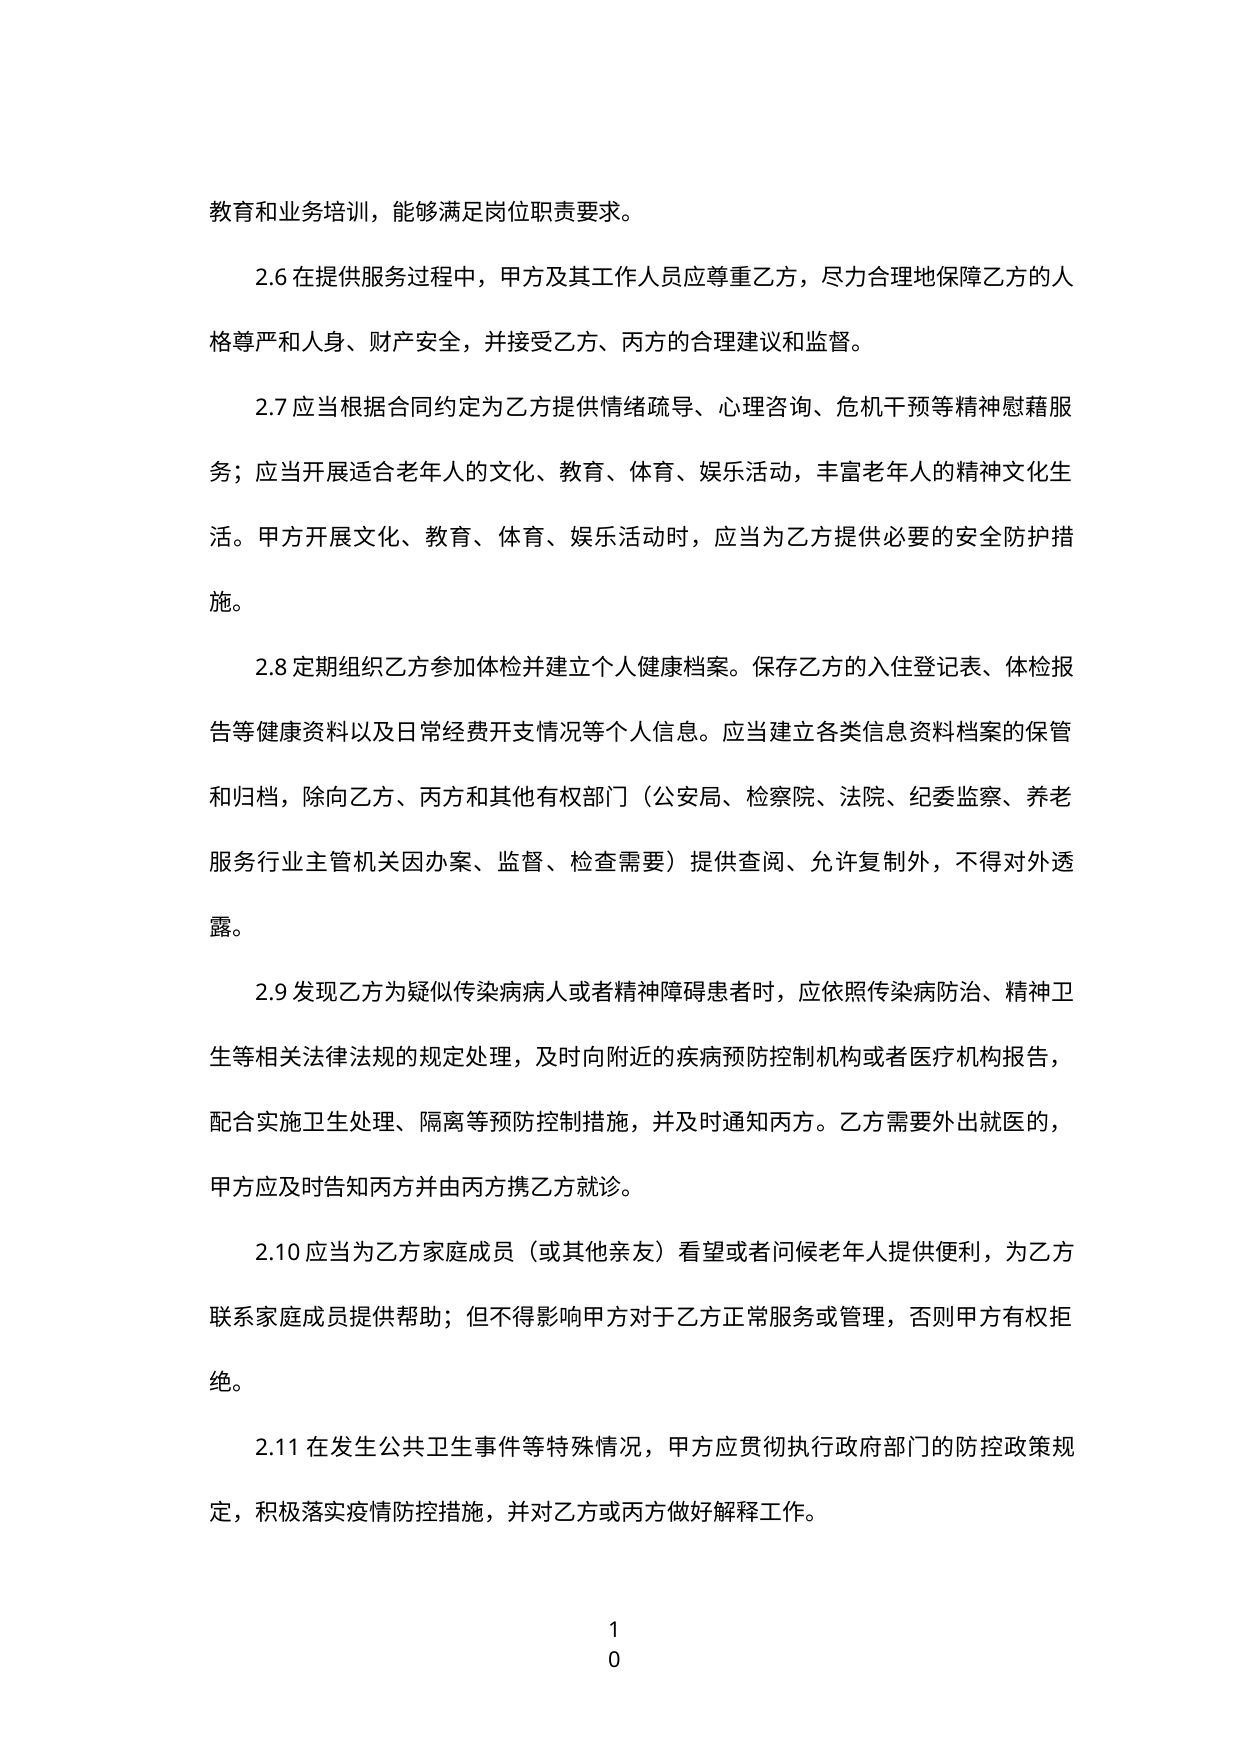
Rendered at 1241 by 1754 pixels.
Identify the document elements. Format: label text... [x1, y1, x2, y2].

text 2.11在发生公共卫生事件等特殊情况，甲方应贯彻执行政府部门的防控政策规定，积极落实疫情防控措施，并对乙方或丙方做好解释工作。 [209, 1413, 1075, 1543]
text 2.8定期组织乙方参加体检并建立个人健康档案。保存乙方的入住登记表、体检报告等健康资料以及日常经费开支情况等个人信息。应当建立各类信息资料档案的保管和归档，除向乙方、丙方和其他有权部门（公安局、检察院、法院、纪委监察、养老服务行业主管机关因办案、监督、检查需要）提供查阅、允许复制外，不得对外透露。 [209, 633, 1075, 958]
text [209, 178, 1075, 243]
text 2.7应当根据合同约定为乙方提供情绪疏导、心理咨询、危机干预等精神慰藉服务；应当开展适合老年人的文化、教育、体育、娱乐活动，丰富老年人的精神文化生活。甲方开展文化、教育、体育、娱乐活动时，应当为乙方提供必要的安全防护措施。 [209, 373, 1075, 633]
text 2.9发现乙方为疑似传染病病人或者精神障碍患者时，应依照传染病防治、精神卫生等相关法律法规的规定处理，及时向附近的疾病预防控制机构或者医疗机构报告，配合实施卫生处理、隔离等预防控制措施，并及时通知丙方。乙方需要外出就医的，甲方应及时告知丙方并由丙方携乙方就诊。 [209, 958, 1075, 1218]
text 2.6在提供服务过程中，甲方及其工作人员应尊重乙方，尽力合理地保障乙方的人格尊严和人身、财产安全，并接受乙方、丙方的合理建议和监督。 [209, 243, 1075, 373]
text 2.10应当为乙方家庭成员（或其他亲友）看望或者问候老年人提供便利，为乙方联系家庭成员提供帮助；但不得影响甲方对于乙方正常服务或管理，否则甲方有权拒绝。 [209, 1218, 1075, 1413]
